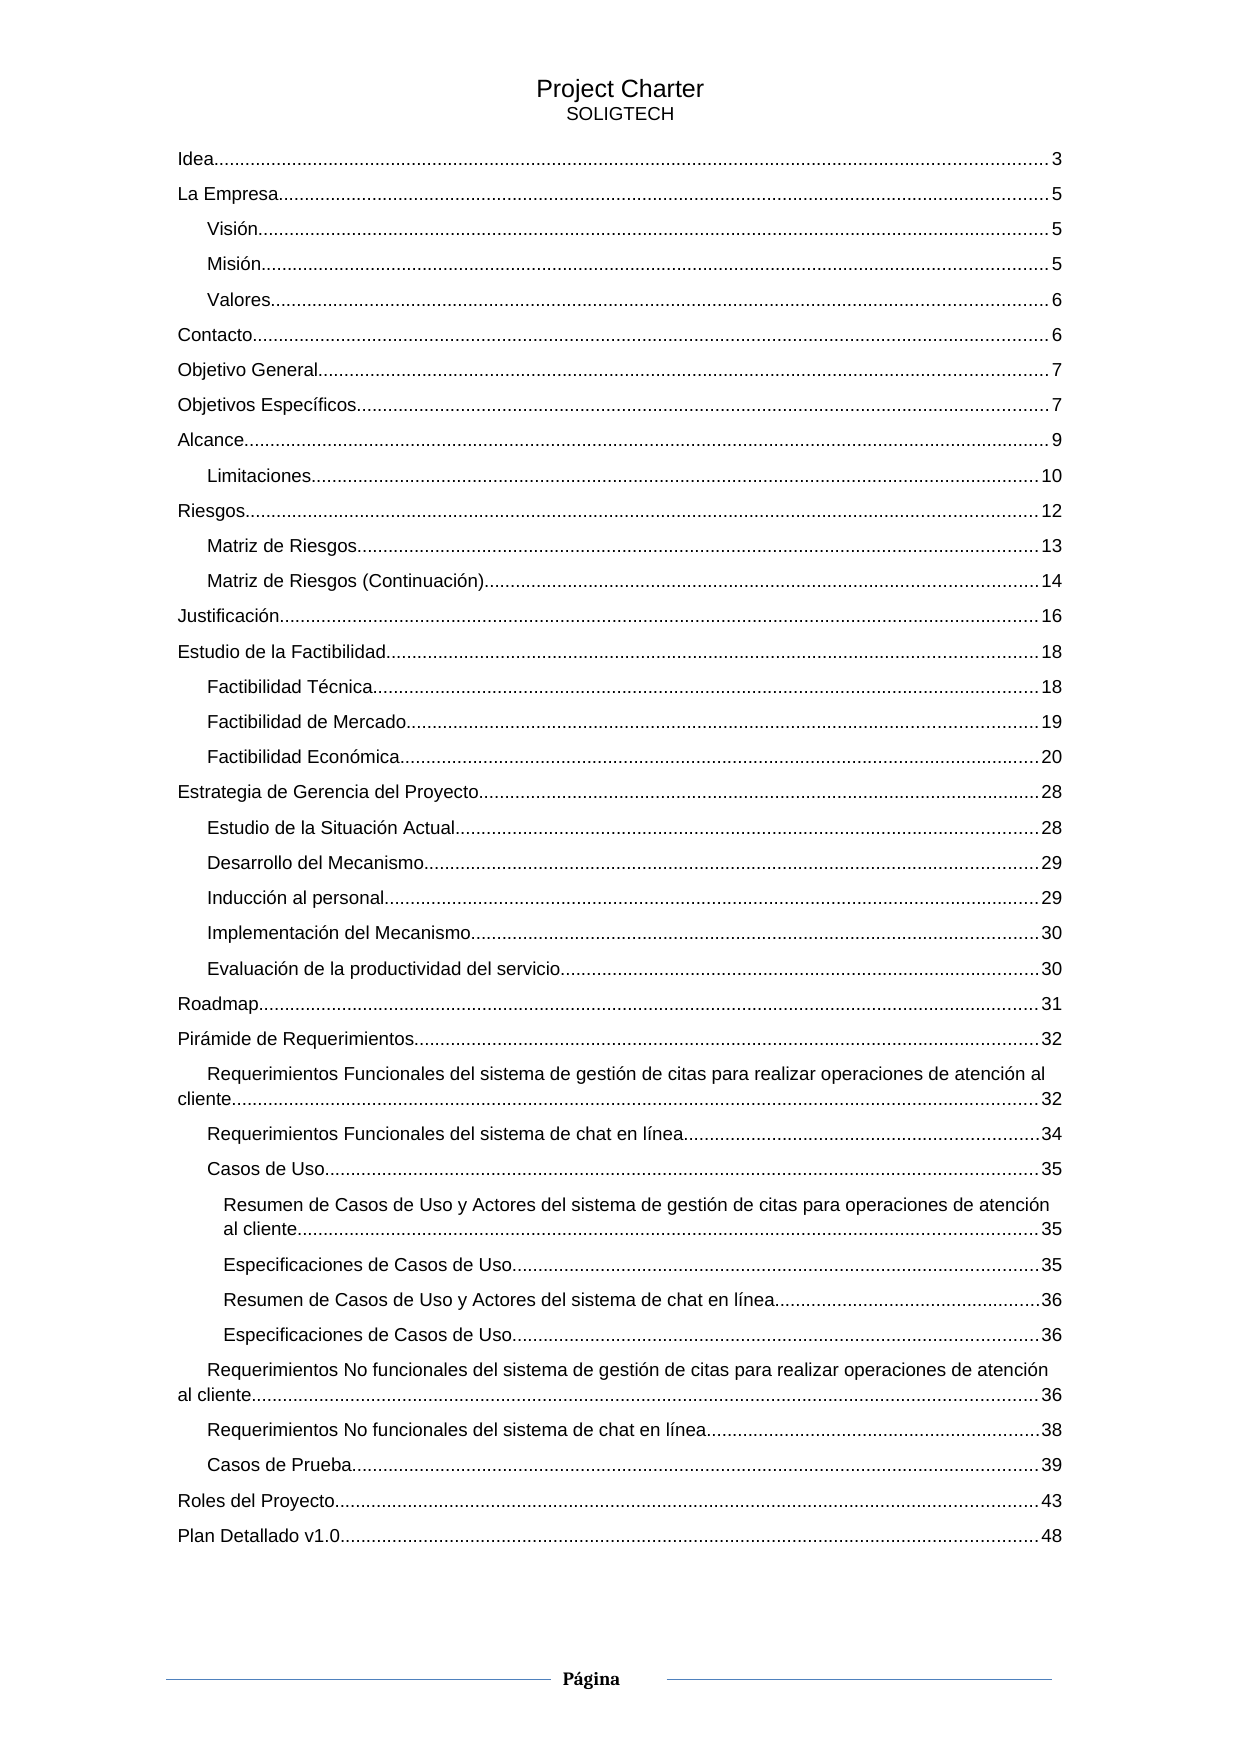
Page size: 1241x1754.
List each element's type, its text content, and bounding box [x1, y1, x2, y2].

text Estrategia de Gerencia del Proyecto 28 [177, 781, 1063, 803]
text Desarrollo del Mecanismo 29 [177, 852, 1063, 873]
text Especificaciones de Casos de Uso 35 [223, 1253, 1063, 1275]
text Idea 3 [177, 148, 1063, 169]
text Factibilidad Económica 20 [177, 746, 1063, 768]
text Requerimientos Funcionales del sistema de gestión de citas para realizar operaciones de atención al cliente 32 [177, 1063, 1063, 1109]
text La Empresa 5 [177, 183, 1063, 204]
text Evaluación de la productividad del servicio 30 [177, 957, 1063, 979]
text Alcance 9 [177, 429, 1063, 451]
text Limitaciones 10 [177, 464, 1063, 486]
text Valores 6 [177, 288, 1063, 310]
text Factibilidad Técnica 18 [177, 676, 1063, 697]
text Resumen de Casos de Uso y Actores del sistema de gestión de citas para operaciones de atención al cliente 35 [223, 1193, 1063, 1240]
text Requerimientos Funcionales del sistema de chat en línea 34 [177, 1123, 1063, 1144]
text Riesgos 12 [177, 500, 1063, 521]
text Inducción al personal 29 [177, 887, 1063, 908]
text Especificaciones de Casos de Uso 36 [223, 1324, 1063, 1345]
text Resumen de Casos de Uso y Actores del sistema de chat en línea 36 [223, 1289, 1063, 1310]
text Requerimientos No funcionales del sistema de chat en línea 38 [177, 1419, 1063, 1441]
text Pirámide de Requerimientos 32 [177, 1028, 1063, 1049]
text Plan Detallado v1.0 48 [177, 1525, 1063, 1546]
text Roles del Proyecto 43 [177, 1489, 1063, 1511]
text Requerimientos No funcionales del sistema de gestión de citas para realizar operaciones de atención al cliente 36 [177, 1359, 1063, 1405]
text Casos de Uso 35 [177, 1158, 1063, 1180]
text Objetivo General 7 [177, 359, 1063, 380]
text Contacto 6 [177, 324, 1063, 345]
text Objetivos Específicos 7 [177, 394, 1063, 416]
text Estudio de la Factibilidad 18 [177, 641, 1063, 662]
text Factibilidad de Mercado 19 [177, 711, 1063, 732]
text Implementación del Mecanismo 30 [177, 922, 1063, 944]
text Justificación 16 [177, 605, 1063, 627]
text Casos de Prueba 39 [177, 1454, 1063, 1476]
text Matriz de Riesgos (Continuación) 14 [177, 570, 1063, 592]
text Visión 5 [177, 218, 1063, 239]
text Misión 5 [177, 253, 1063, 275]
text Estudio de la Situación Actual 28 [177, 817, 1063, 838]
text Roadmap 31 [177, 993, 1063, 1014]
text Matriz de Riesgos 13 [177, 535, 1063, 556]
